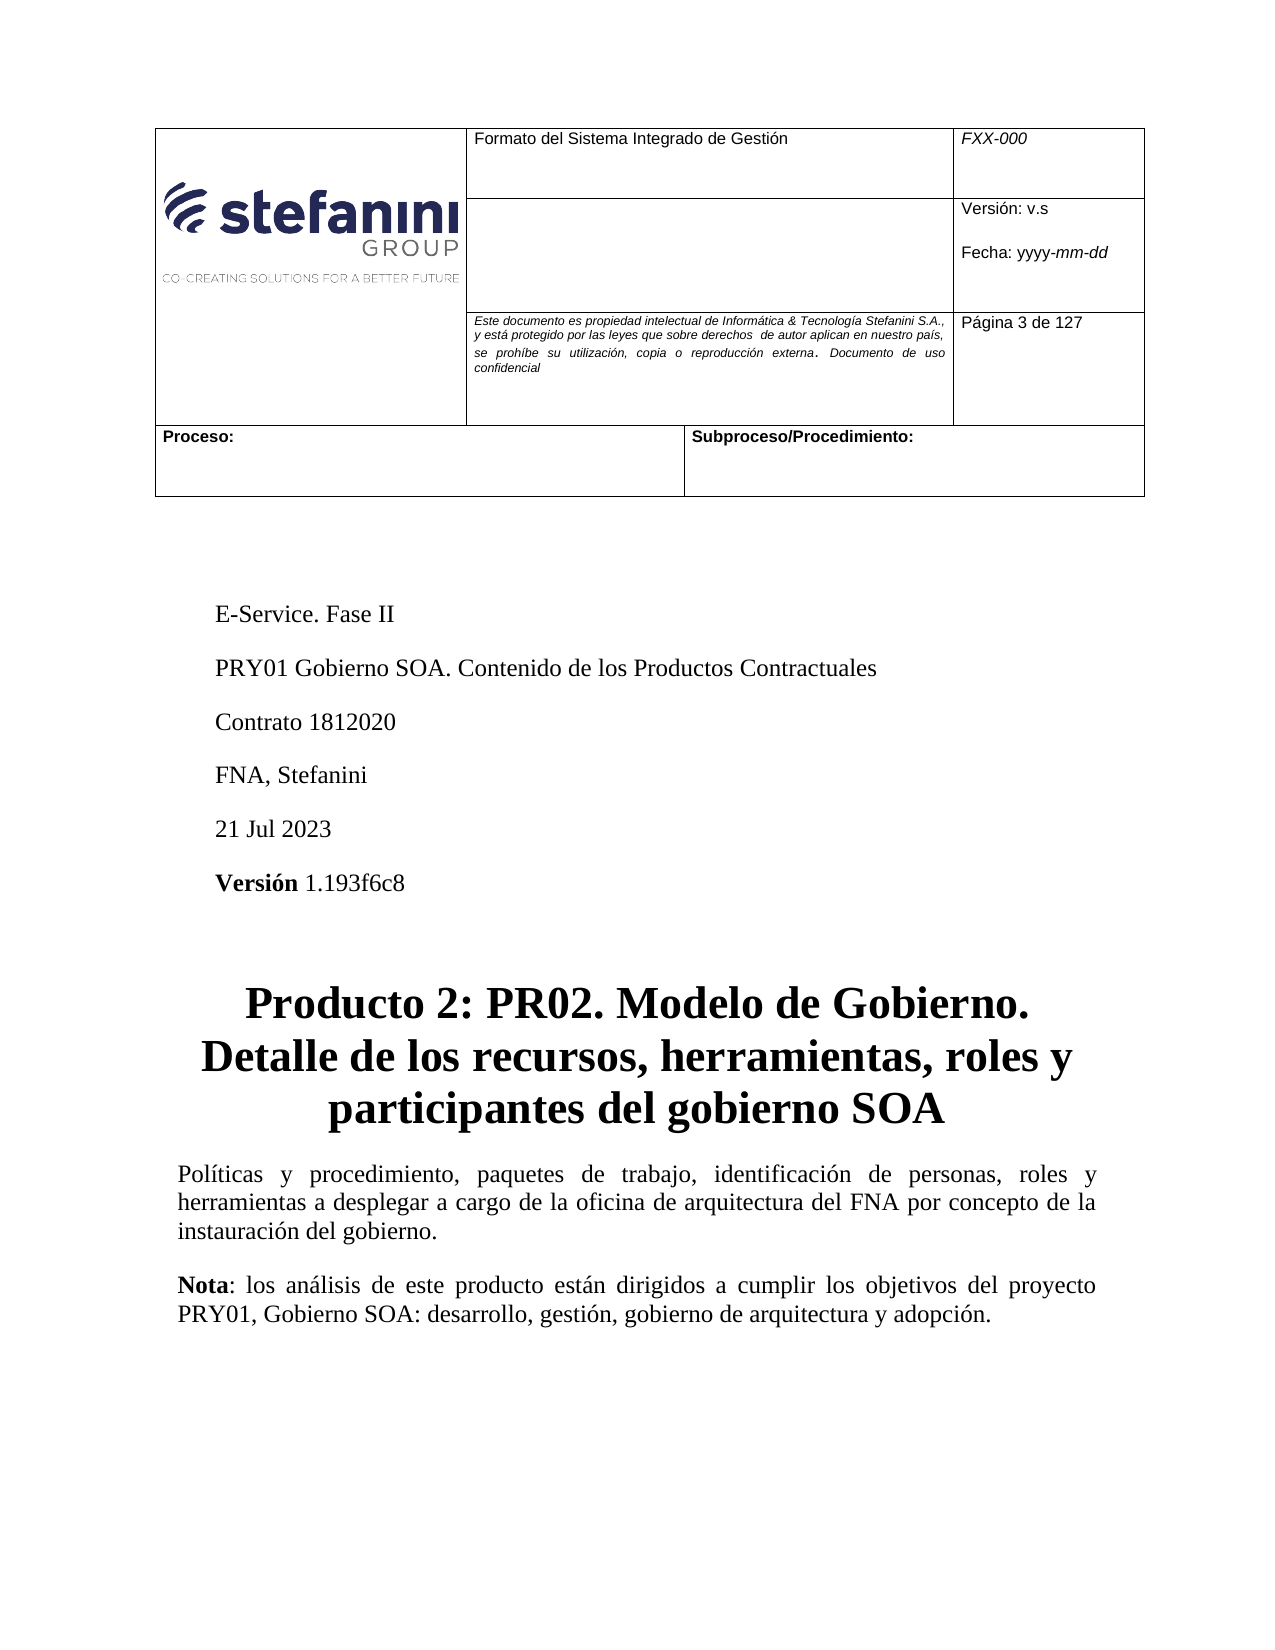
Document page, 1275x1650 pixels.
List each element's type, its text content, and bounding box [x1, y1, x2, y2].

text Nota: los análisis de este producto están dirigidos a cumplir los objetivos del proyecto PRY01, Gobierno SOA: desarrollo, gestión, gobierno de arquitectura y adopción. [177, 1270, 1098, 1327]
text 21 Jul 2023 [215, 814, 1060, 843]
text Políticas y procedimiento, paquetes de trabajo, identificación de personas, roles y herramientas a desplegar a cargo de la oficina de arquitectura del FNA por concepto de la instauración del gobierno. [177, 1159, 1098, 1245]
picture [162, 182, 460, 286]
text Versión 1.193f6c8 [215, 868, 1060, 897]
text E-Service. Fase II [215, 599, 1060, 628]
subtitle Producto 2: PR02. Modelo de Gobierno. Detalle de los recursos, herramientas, roles y participantes del gobierno SOA [177, 976, 1098, 1134]
text PRY01 Gobierno SOA. Contenido de los Productos Contractuales [215, 653, 1060, 682]
text FNA, Stefanini [215, 761, 1060, 789]
text Contrato 1812020 [215, 707, 1060, 736]
